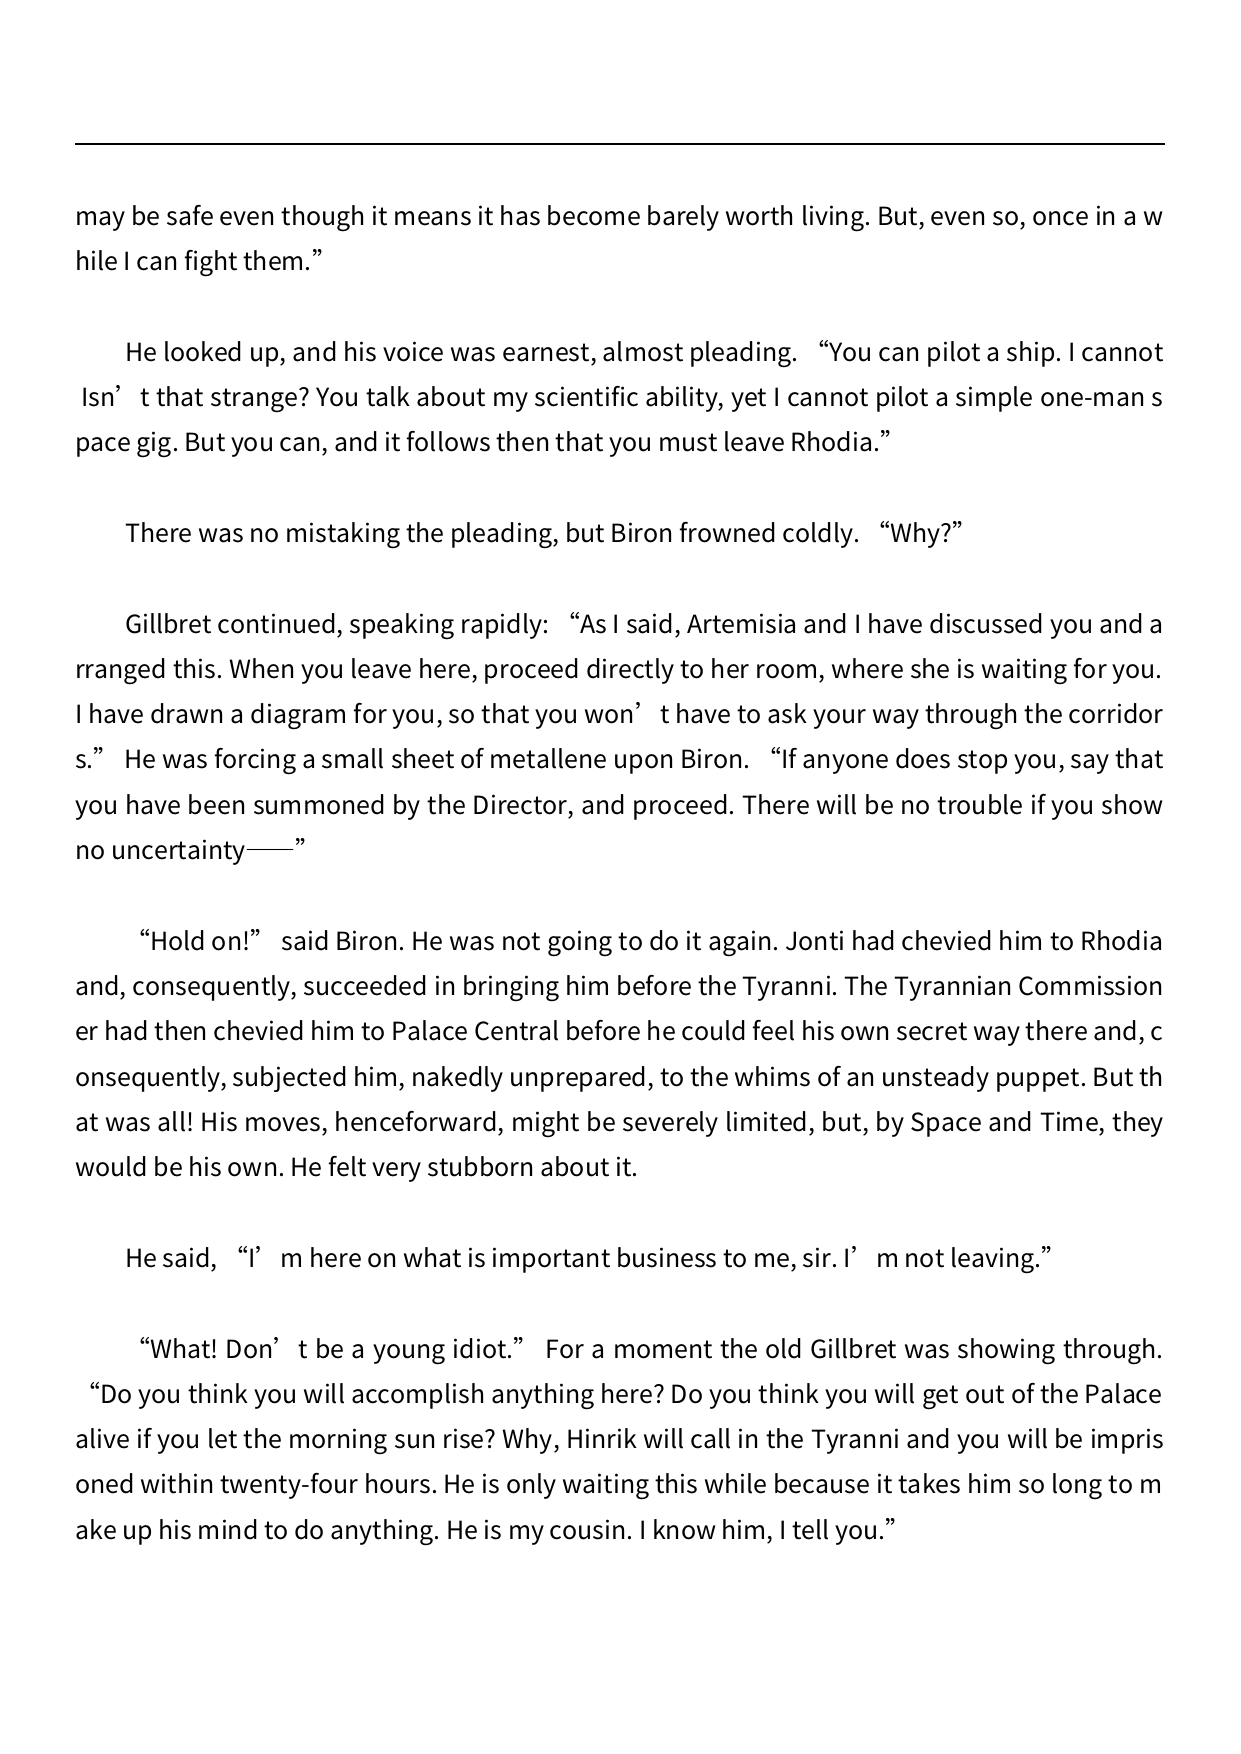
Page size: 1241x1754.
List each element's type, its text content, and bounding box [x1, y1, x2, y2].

text He looked up, and his voice was earnest, almost pleading. “You can pilot a ship. I cannot. Isn’t that strange? You talk about my scientific ability, yet I cannot pilot a simple one-man space gig. But you can, and it follows then that you must leave Rhodia.” [75, 328, 1165, 464]
text Gillbret continued, speaking rapidly: “As I said, Artemisia and I have discussed you and arranged this. When you leave here, proceed directly to her room, where she is waiting for you. I have drawn a diagram for you, so that you won’t have to ask your way through the corridors.” He was forcing a small sheet of metallene upon Biron. “If anyone does stop you, say that you have been summoned by the Director, and proceed. There will be no trouble if you show no uncertainty——” [75, 599, 1165, 871]
text “What! Don’t be a young idiot.” For a moment the old Gillbret was showing through. “Do you think you will accomplish anything here? Do you think you will get out of the Palace alive if you let the morning sun rise? Why, Hinrik will call in the Tyranni and you will be imprisoned within twenty-four hours. He is only waiting this while because it takes him so long to make up his mind to do anything. He is my cousin. I know him, I tell you.” [75, 1324, 1165, 1551]
text He said, “I’m here on what is important business to me, sir. I’m not leaving.” [75, 1234, 1165, 1279]
text There was no mistaking the pleading, but Biron frowned coldly. “Why?” [75, 509, 1165, 554]
text “Hold on!” said Biron. He was not going to do it again. Jonti had chevied him to Rhodia and, consequently, succeeded in bringing him before the Tyranni. The Tyrannian Commissioner had then chevied him to Palace Central before he could feel his own secret way there and, consequently, subjected him, nakedly unprepared, to the whims of an unsteady puppet. But that was all! His moves, henceforward, might be severely limited, but, by Space and Time, they would be his own. He felt very stubborn about it. [75, 917, 1165, 1189]
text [75, 192, 1165, 282]
